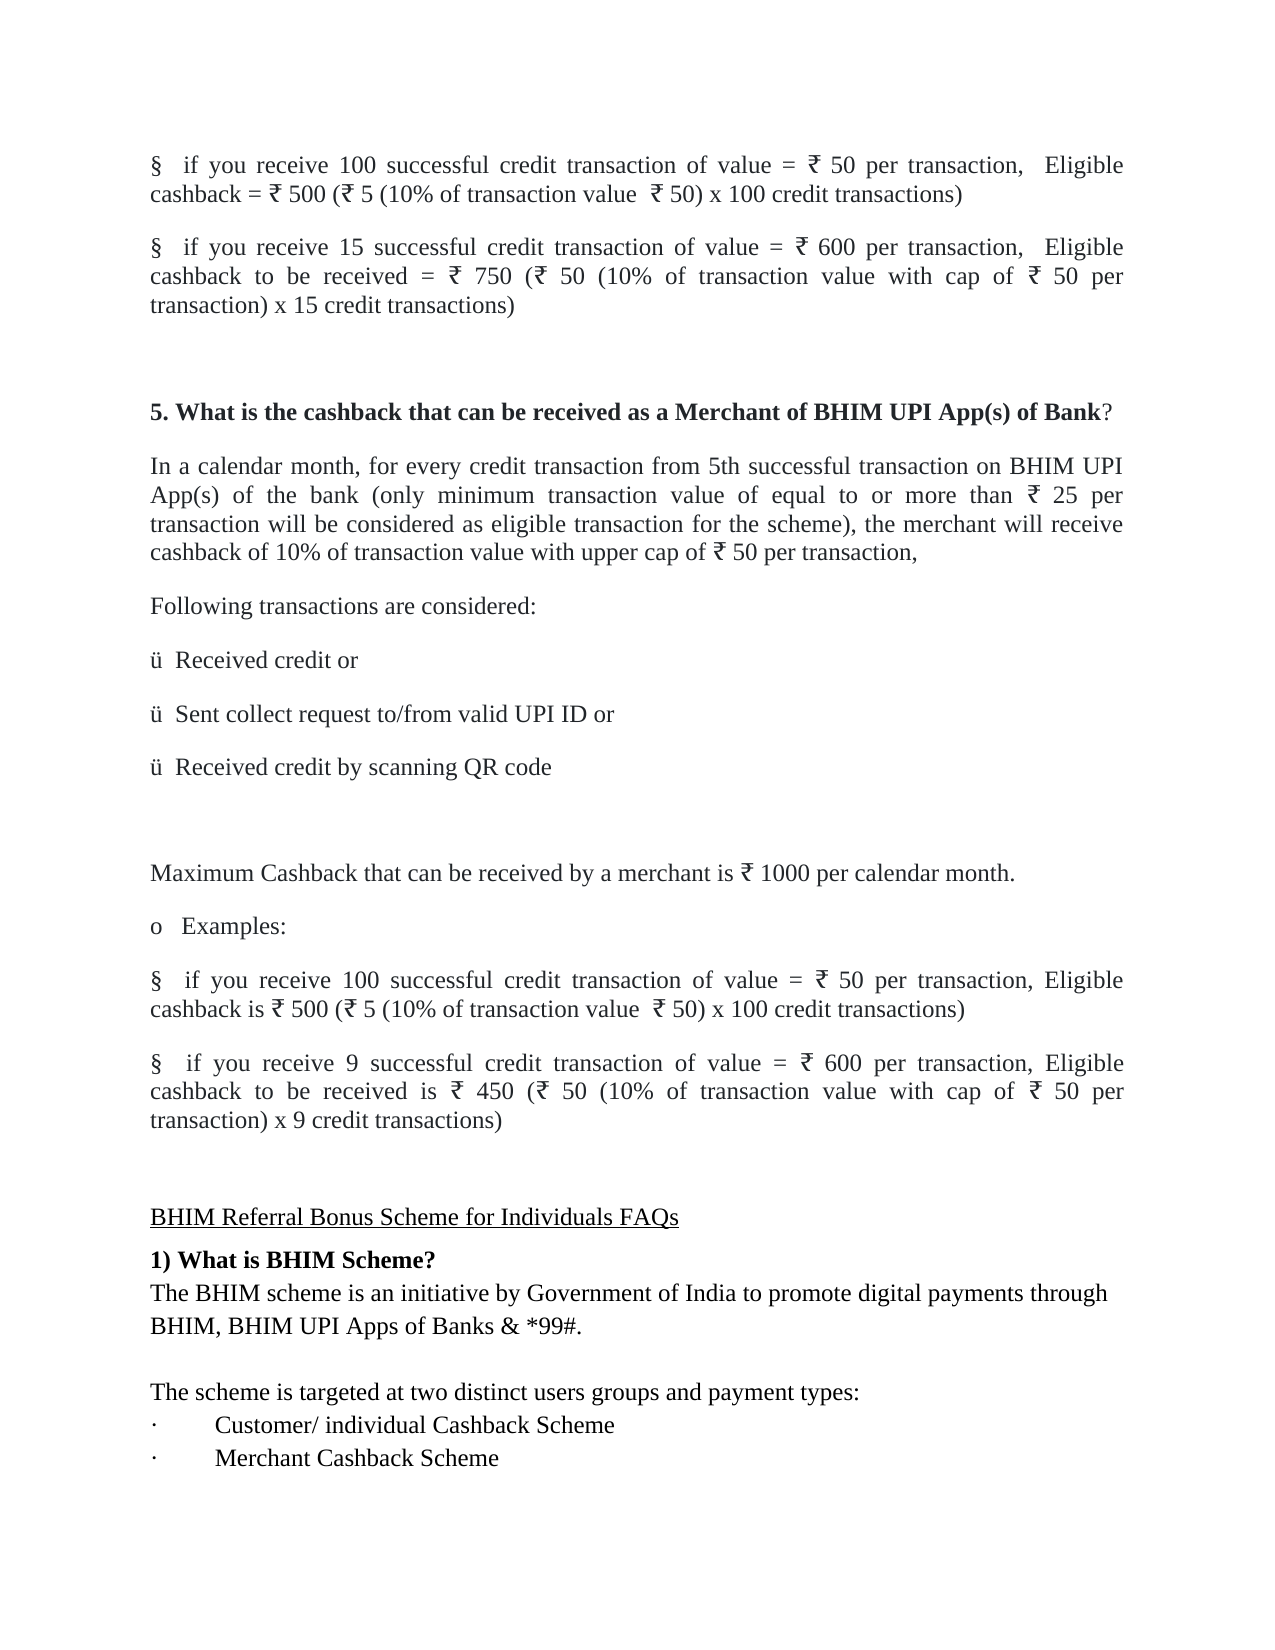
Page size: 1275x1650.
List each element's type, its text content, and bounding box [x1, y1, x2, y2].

text BHIM Referral Bonus Scheme for Individuals FAQs [150, 1202, 1125, 1231]
text Maximum Cashback that can be received by a merchant is ₹ 1000 per calendar month. [150, 858, 1125, 886]
text · Customer/ individual Cashback Scheme [150, 1410, 1125, 1439]
text The scheme is targeted at two distinct users groups and payment types: [150, 1377, 1125, 1406]
text In a calendar month, for every credit transaction from 5th successful transaction on BHIM UPI App(s) of the bank (only minimum transaction value of equal to or more than ₹ 25 per transaction will be considered as eligible transaction for the scheme), the merchant will receive cashback of 10% of transaction value with upper cap of ₹ 50 per transaction, [150, 451, 1125, 566]
text 1) What is BHIM Scheme? [150, 1245, 1125, 1274]
text Following transactions are considered: [150, 591, 1125, 620]
text § if you receive 15 successful credit transaction of value = ₹ 600 per transaction, Eligible cashback to be received = ₹ 750 (₹ 50 (10% of transaction value with cap of ₹ 50 per transaction) x 15 credit transactions) [150, 232, 1125, 319]
text ü Received credit or [150, 645, 1125, 674]
text § if you receive 9 successful credit transaction of value = ₹ 600 per transaction, Eligible cashback to be received is ₹ 450 (₹ 50 (10% of transaction value with cap of ₹ 50 per transaction) x 9 credit transactions) [150, 1048, 1125, 1134]
text 5. What is the cashback that can be received as a Merchant of BHIM UPI App(s) of Bank? [150, 397, 1125, 426]
text ü Sent collect request to/from valid UPI ID or [150, 699, 1125, 727]
text · Merchant Cashback Scheme [150, 1443, 1125, 1472]
text o Examples: [150, 911, 1125, 940]
text ü Received credit by scanning QR code [150, 752, 1125, 781]
text The BHIM scheme is an initiative by Government of India to promote digital payments through BHIM, BHIM UPI Apps of Banks & *99#. [150, 1278, 1125, 1340]
text § if you receive 100 successful credit transaction of value = ₹ 50 per transaction, Eligible cashback = ₹ 500 (₹ 5 (10% of transaction value ₹ 50) x 100 credit transactions) [150, 150, 1125, 207]
text § if you receive 100 successful credit transaction of value = ₹ 50 per transaction, Eligible cashback is ₹ 500 (₹ 5 (10% of transaction value ₹ 50) x 100 credit transactions) [150, 965, 1125, 1023]
